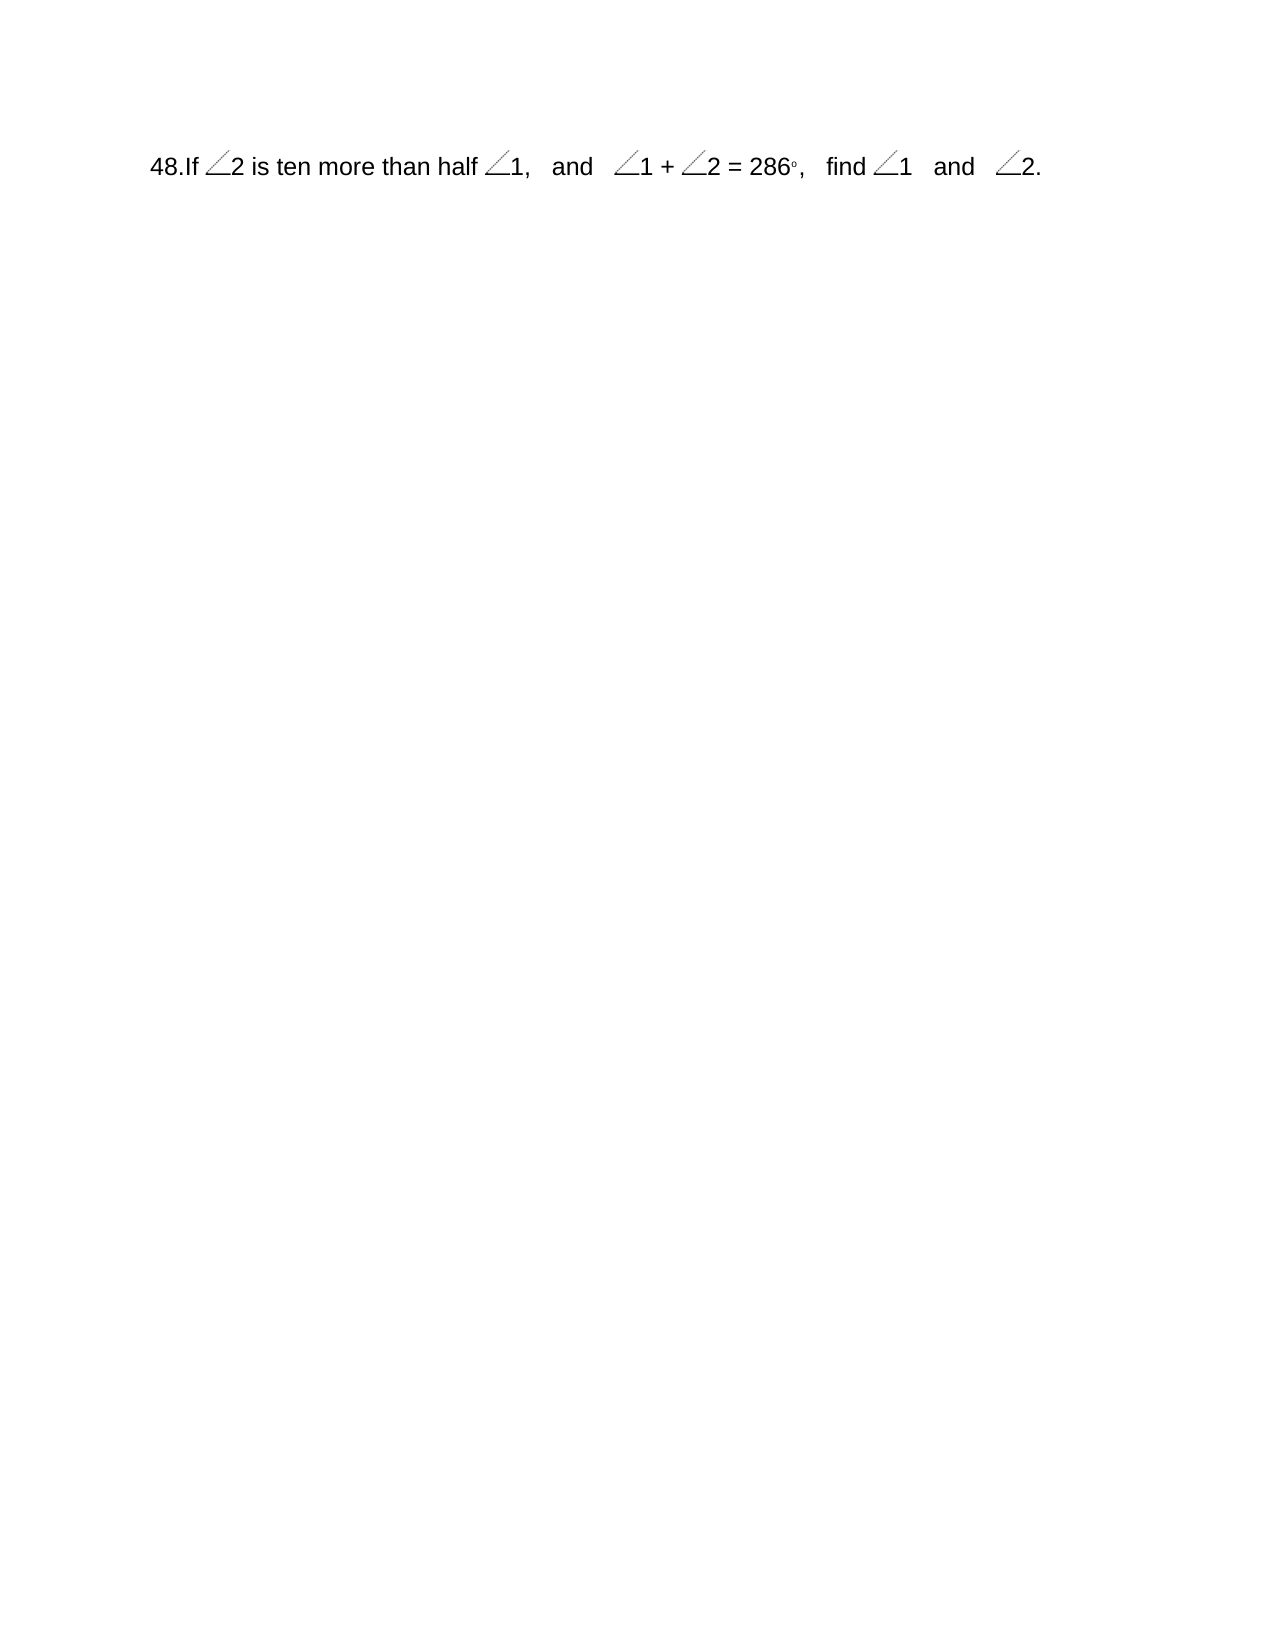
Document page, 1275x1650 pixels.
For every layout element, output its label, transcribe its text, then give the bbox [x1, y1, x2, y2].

picture [996, 150, 1021, 175]
text 48.If 2 is ten more than half 1, and 1 + 2 = 286o, find 1 and 2. [150, 150, 1125, 180]
picture [614, 150, 640, 175]
picture [485, 150, 511, 175]
picture [205, 150, 231, 175]
picture [873, 150, 899, 175]
picture [681, 150, 707, 175]
